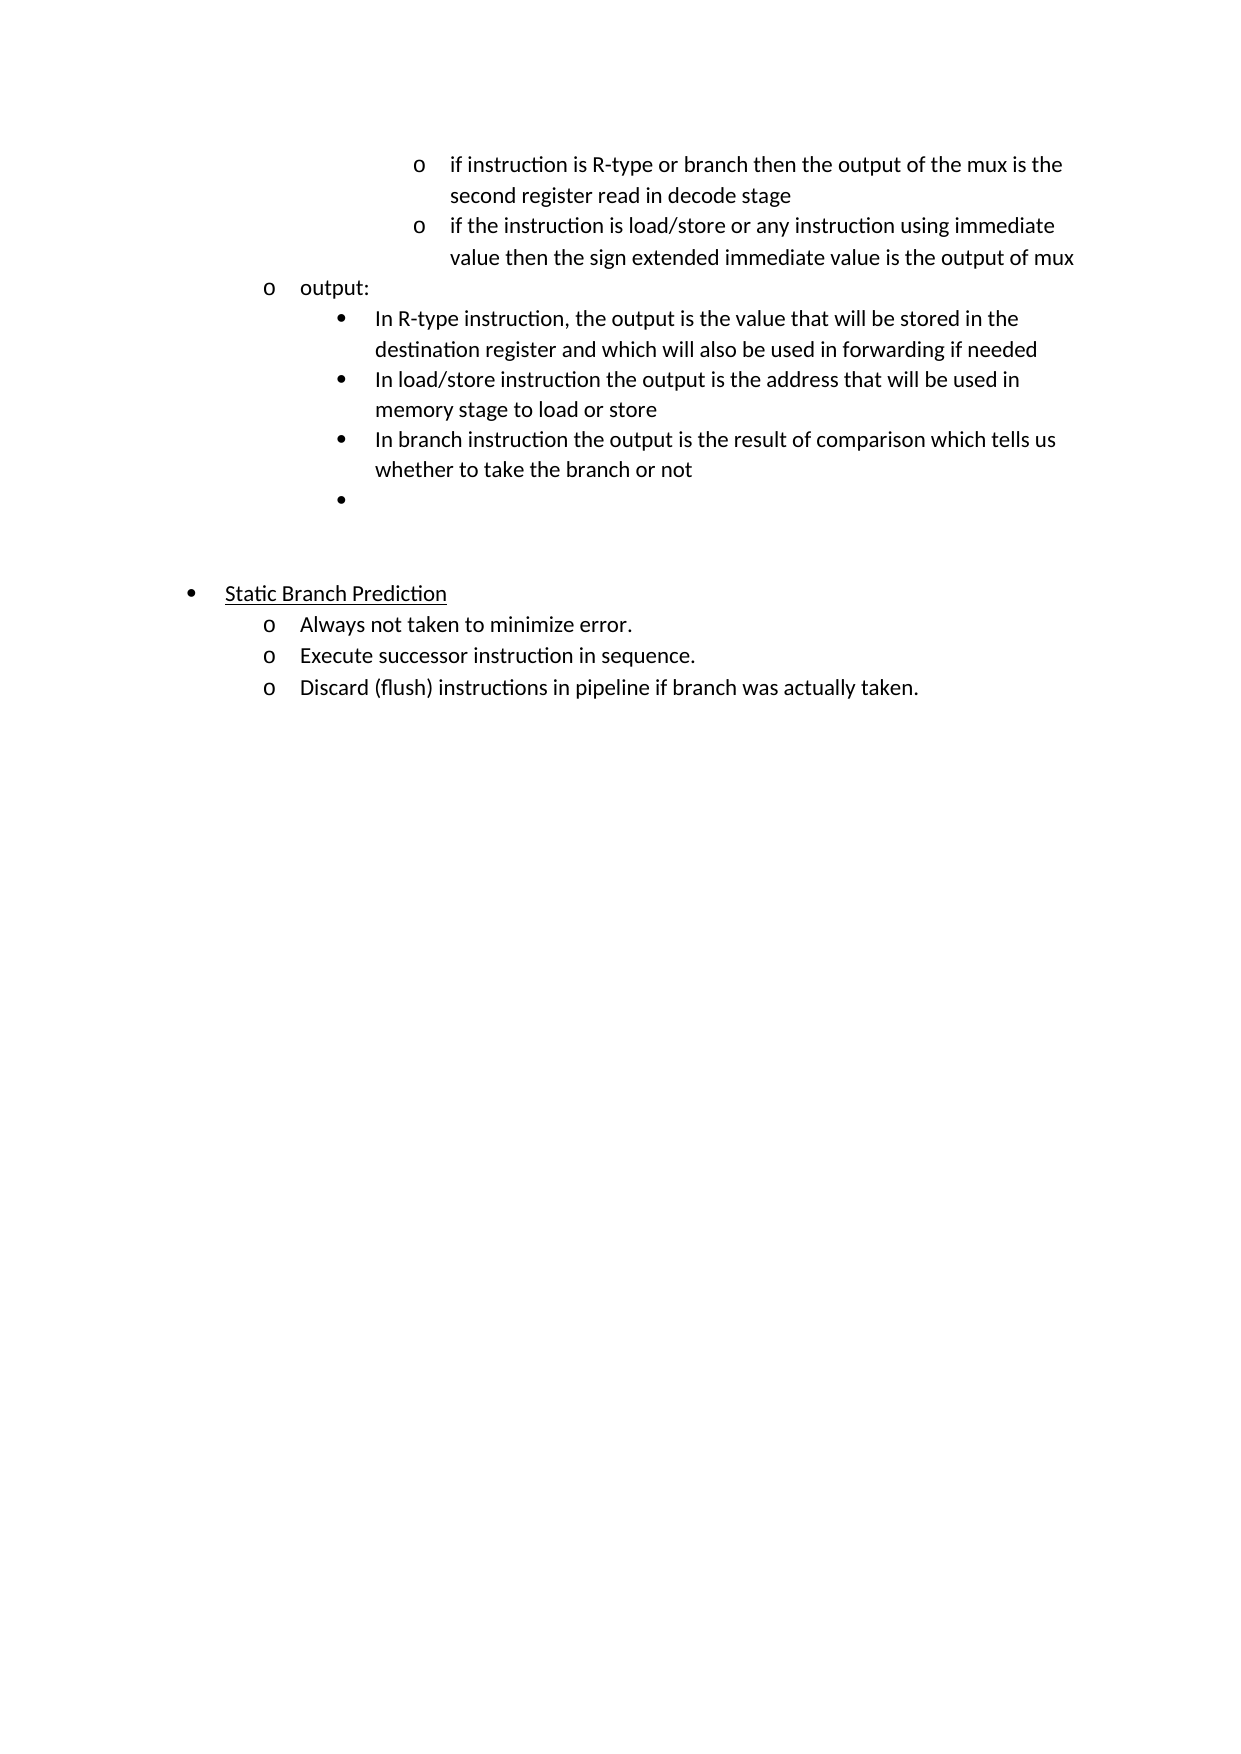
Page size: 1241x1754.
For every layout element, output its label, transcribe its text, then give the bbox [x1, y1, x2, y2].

list Static Branch Prediction [187, 579, 1090, 608]
list Discard (flush) instructions in pipeline if branch was actually taken. [262, 673, 1090, 702]
list In R-type instruction, the output is the value that will be stored in the destination register and which will also be used in forwarding if needed [337, 304, 1090, 363]
list if the instruction is load/store or any instruction using immediate value then the sign extended immediate value is the output of mux [412, 212, 1090, 271]
list Always not taken to minimize error. [262, 610, 1090, 639]
list Execute successor instruction in sequence. [262, 641, 1090, 670]
list In load/store instruction the output is the address that will be used in memory stage to load or store [337, 365, 1090, 423]
list In branch instruction the output is the result of comparison which tells us whether to take the branch or not [337, 425, 1090, 484]
list if instruction is R-type or branch then the output of the mux is the second register read in decode stage [412, 150, 1090, 209]
list output: [262, 273, 1090, 302]
